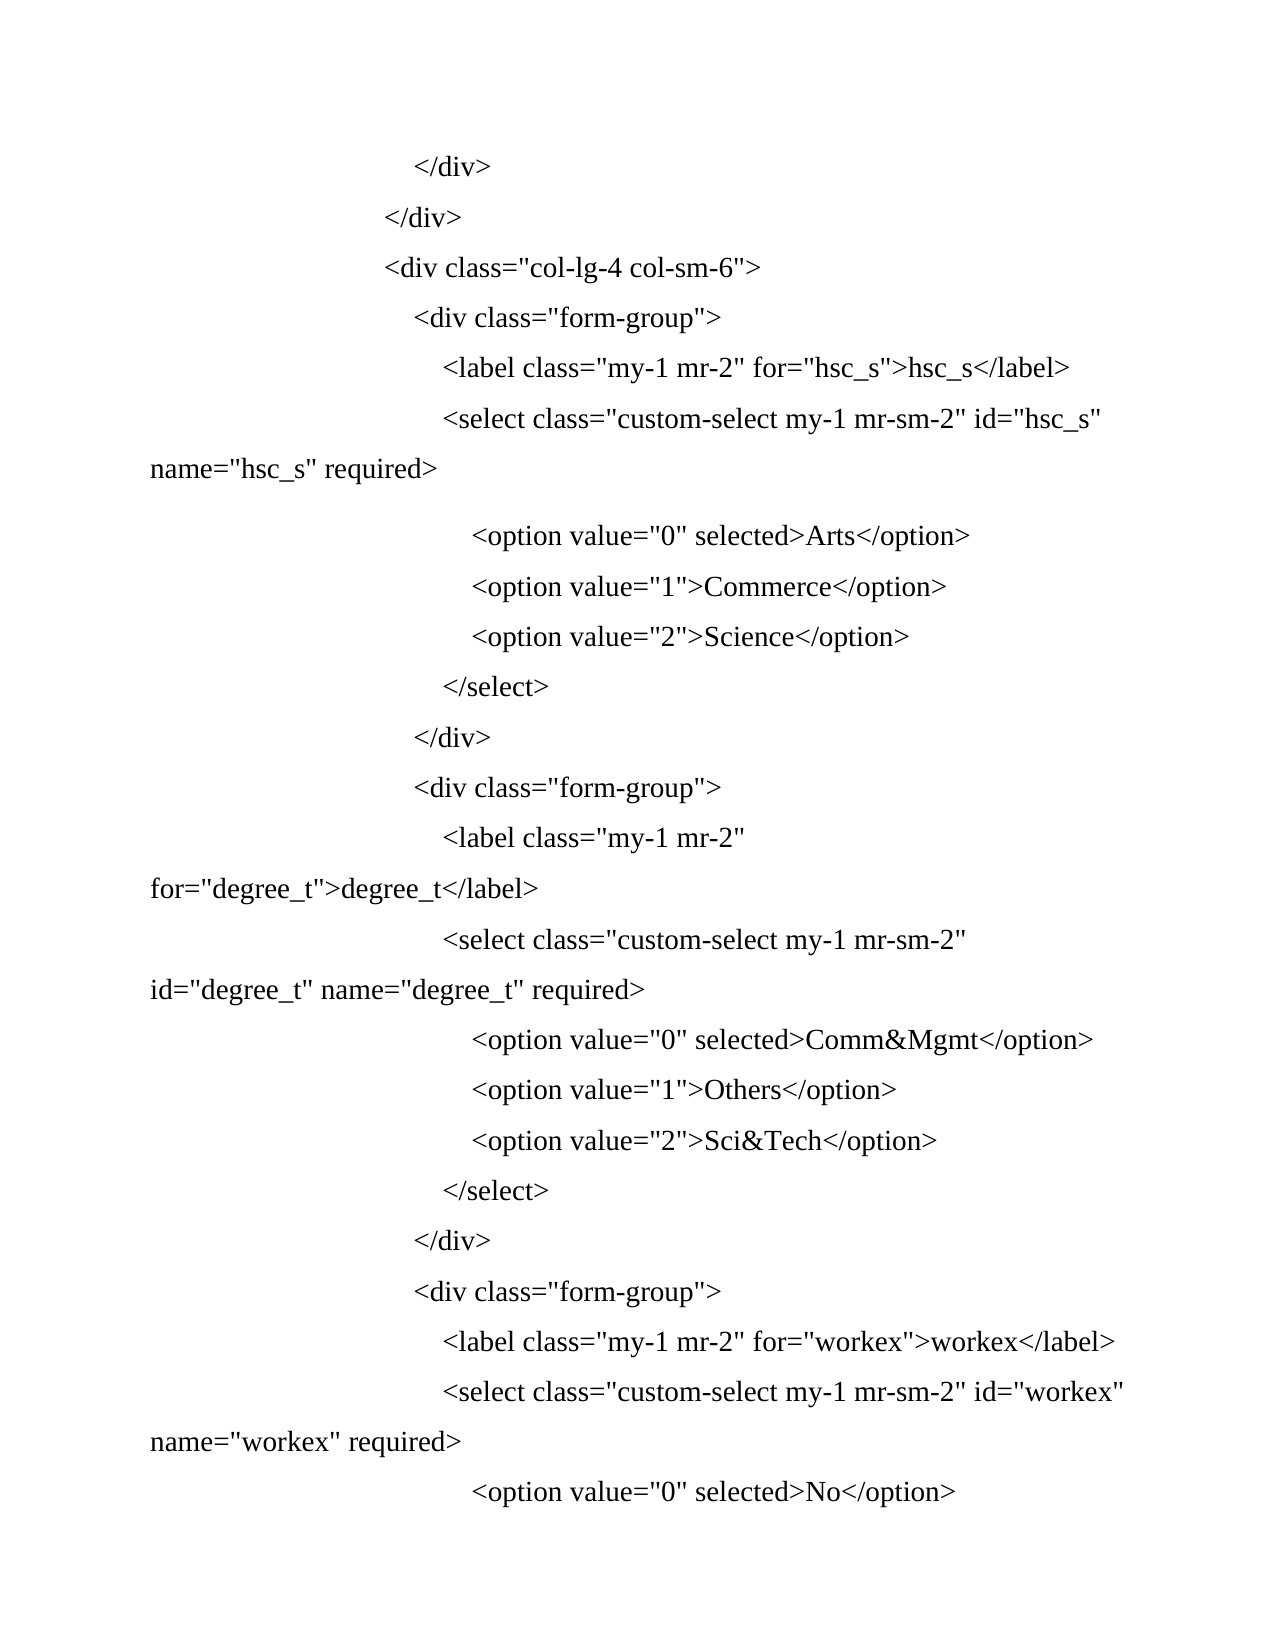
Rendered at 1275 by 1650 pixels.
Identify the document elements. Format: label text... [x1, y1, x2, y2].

text <label class="my-1 mr-2" for="degree_t">degree_t</label> [150, 821, 746, 905]
text <div class="col-lg-4 col-sm-6"> [384, 250, 1137, 283]
text <label class="my-1 mr-2" for="workex">workex</label> [442, 1324, 1137, 1357]
text <option value="1">Commerce</option> [471, 569, 1137, 602]
text <option value="0" selected>Comm&Mgmt</option> [471, 1023, 1137, 1056]
text name="hsc_s" required> [150, 451, 438, 485]
text <option value="0" selected>No</option> [471, 1474, 1137, 1507]
text </div> [384, 200, 1137, 233]
text <option value="2">Sci&Tech</option> [471, 1123, 1137, 1156]
text </select> [442, 1173, 1137, 1206]
text <option value="0" selected>Arts</option> [471, 518, 1137, 552]
text </div> [413, 720, 1137, 753]
text <div class="form-group"> [413, 300, 1137, 334]
text <option value="2">Science</option> [471, 619, 1137, 653]
text <option value="1">Others</option> [471, 1072, 1137, 1106]
text <div class="form-group"> [413, 1274, 1137, 1307]
text </div> [413, 1223, 1137, 1257]
text </select> [442, 669, 1137, 703]
text <label class="my-1 mr-2" for="hsc_s">hsc_s</label> [442, 350, 1137, 384]
text <div class="form-group"> [413, 770, 1137, 804]
text <select class="custom-select my-1 mr-sm-2" id="workex" name="workex" required> [150, 1374, 1137, 1457]
text </div> [413, 149, 1137, 183]
text <select class="custom-select my-1 mr-sm-2" id="hsc_s" [442, 401, 1137, 434]
text <select class="custom-select my-1 mr-sm-2" id="degree_t" name="degree_t" required> [150, 922, 1004, 1006]
